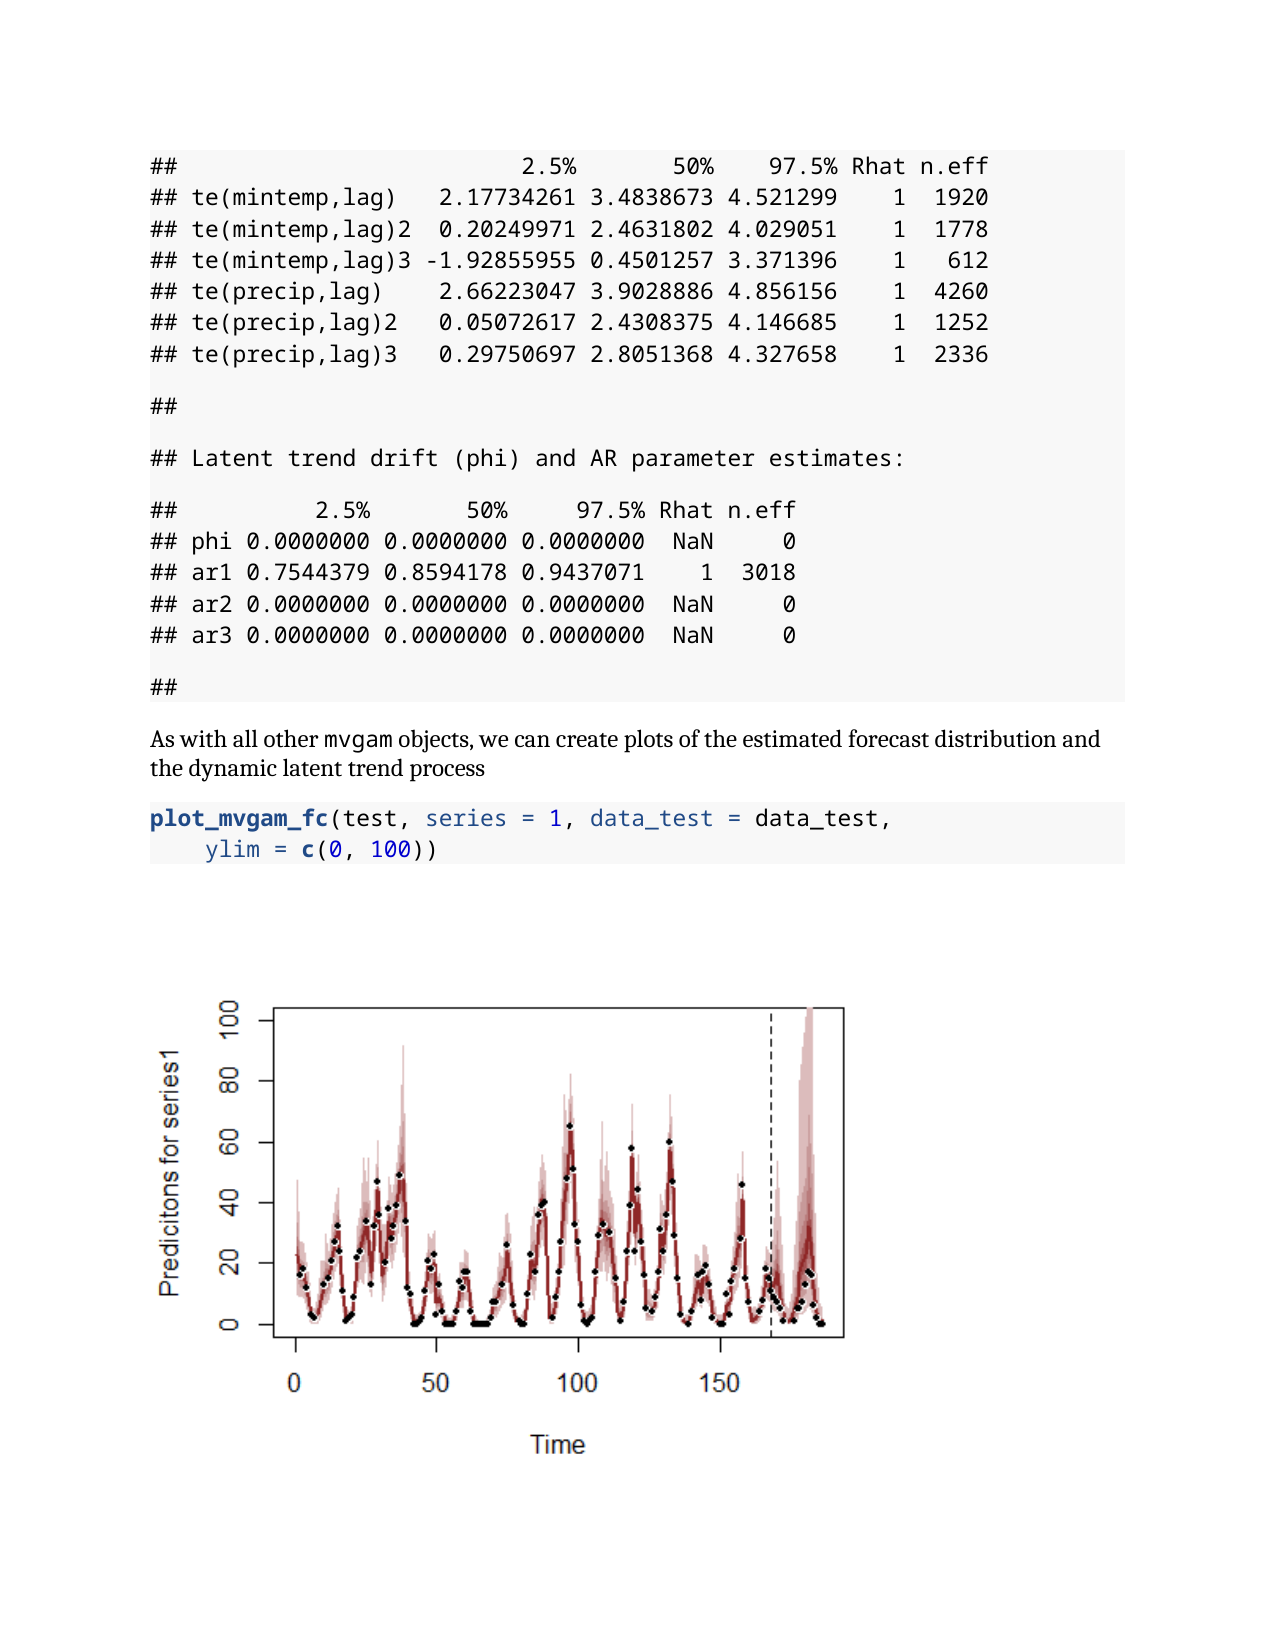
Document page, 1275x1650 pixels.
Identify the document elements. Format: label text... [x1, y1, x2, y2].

text plot_mvgam_fc(test, series = 1, data_test = data_test, ylim = c(0, 100)) [439, 802, 1125, 864]
picture [150, 885, 908, 1492]
text ## 2.5% 50% 97.5% Rhat n.eff ## phi 0.0000000 0.0000000 0.0000000 NaN 0 ## ar1 0.7544379 0.8594178 0.9437071 1 3018 ## ar2 0.0000000 0.0000000 0.0000000 NaN 0 ## ar3 0.0000000 0.0000000 0.0000000 NaN 0 [150, 494, 1125, 650]
text ## [150, 389, 1125, 421]
text ## [150, 671, 1125, 702]
text ## Latent trend drift (phi) and AR parameter estimates: [150, 442, 1125, 473]
text ## 2.5% 50% 97.5% Rhat n.eff ## te(mintemp,lag) 2.17734261 3.4838673 4.521299 1 1920 ## te(mintemp,lag)2 0.20249971 2.4631802 4.029051 1 1778 ## te(mintemp,lag)3 -1.92855955 0.4501257 3.371396 1 612 ## te(precip,lag) 2.66223047 3.9028886 4.856156 1 4260 ## te(precip,lag)2 0.05072617 2.4308375 4.146685 1 1252 ## te(precip,lag)3 0.29750697 2.8051368 4.327658 1 2336 [150, 150, 1125, 369]
text As with all other mvgam objects, we can create plots of the estimated forecast distribution and the dynamic latent trend process [150, 723, 1125, 783]
